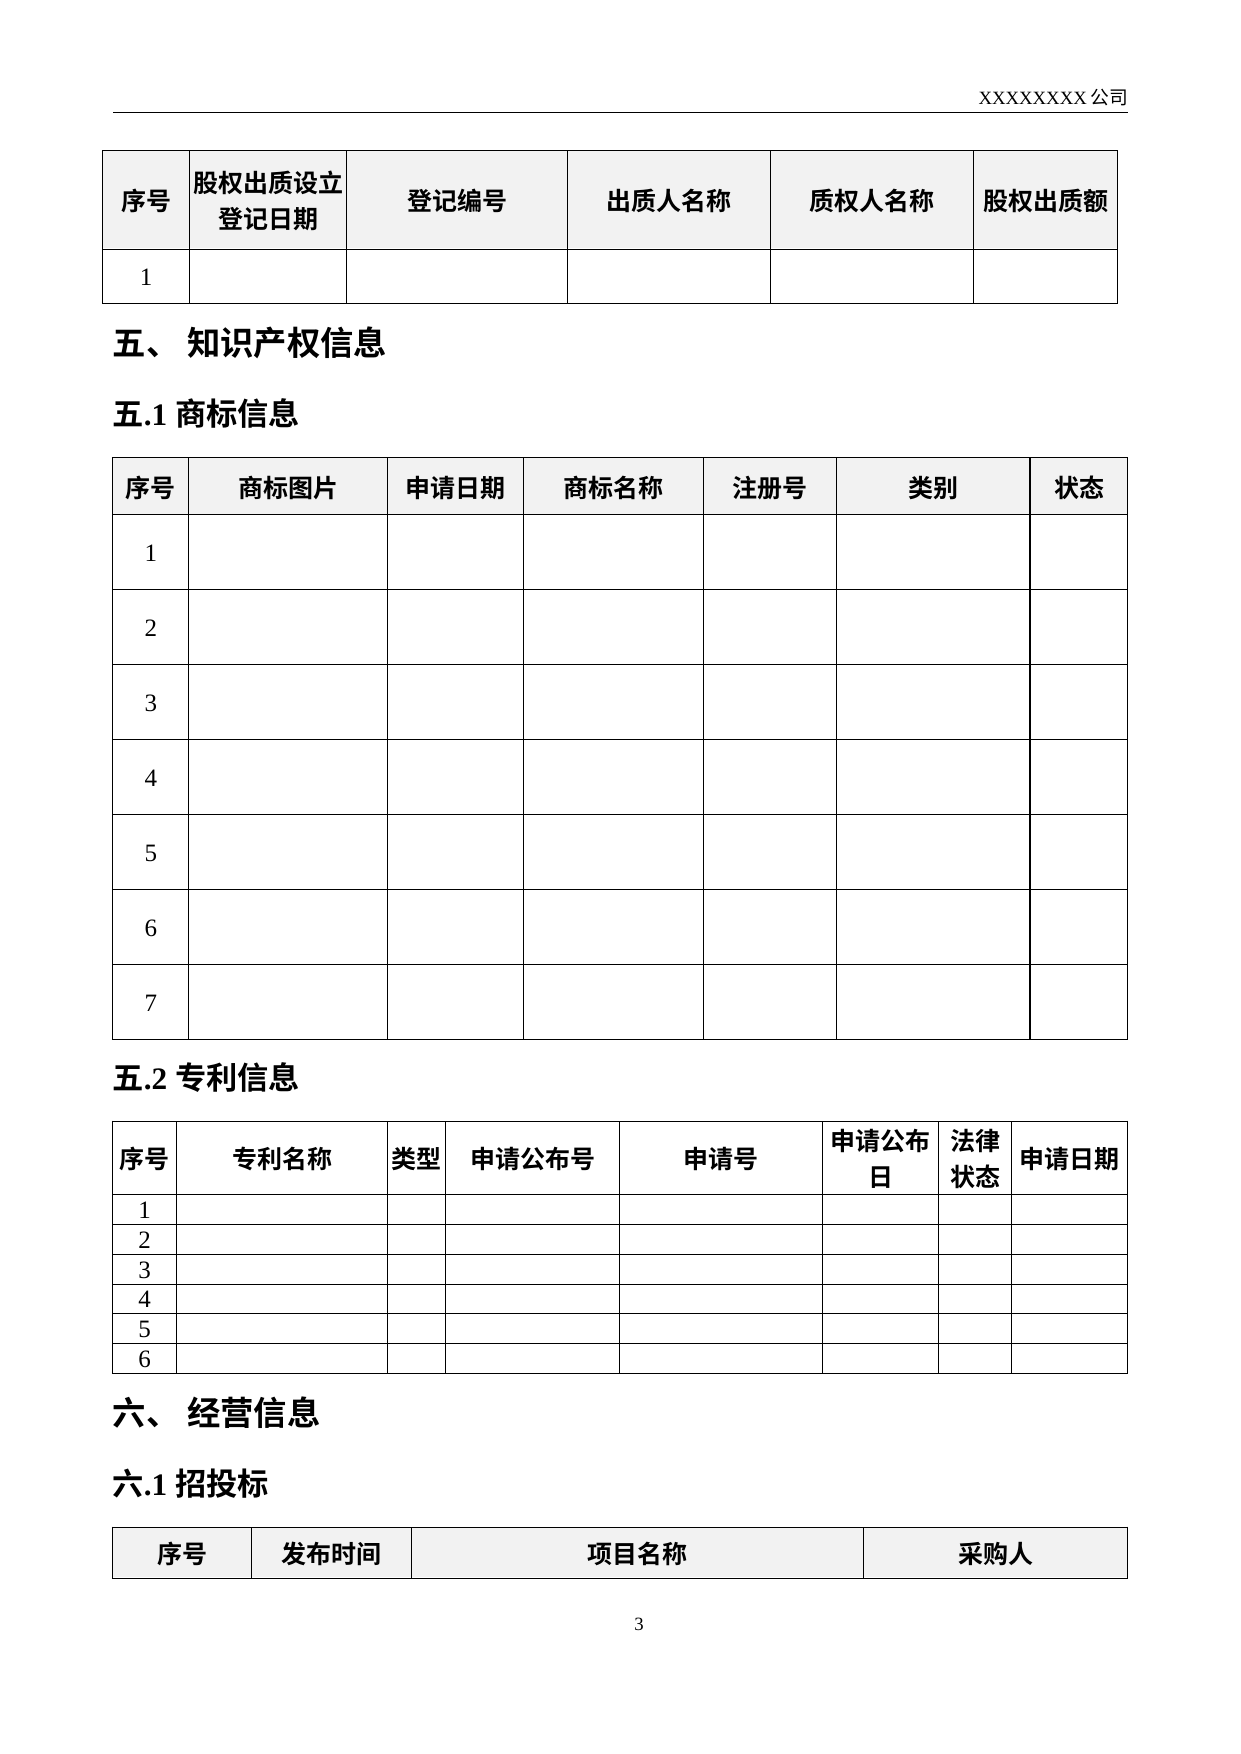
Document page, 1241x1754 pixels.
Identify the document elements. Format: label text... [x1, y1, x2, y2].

table_header 序号 [113, 458, 188, 514]
table_header 状态 [1031, 458, 1127, 514]
table_cell [939, 1225, 1011, 1254]
table_cell [446, 1285, 619, 1313]
table_cell 1 [113, 1195, 176, 1224]
table_cell [704, 965, 836, 1039]
table_cell [189, 515, 387, 589]
table_cell [704, 665, 836, 739]
table_cell [939, 1285, 1011, 1313]
table_cell 5 [113, 815, 188, 889]
table_header 申请公布日 [823, 1122, 938, 1194]
table_cell [837, 965, 1029, 1039]
table_cell [388, 965, 523, 1039]
table_cell [1012, 1314, 1127, 1343]
table_header 申请日期 [388, 458, 523, 514]
table_header 申请日期 [1012, 1122, 1127, 1194]
table_cell 7 [113, 965, 188, 1039]
table_cell [524, 590, 703, 664]
table_cell [837, 590, 1029, 664]
table_header 法律 状态 [939, 1122, 1011, 1194]
table_header 专利名称 [177, 1122, 387, 1194]
table_cell [704, 740, 836, 814]
table_cell 3 [113, 1255, 176, 1283]
table_cell 1 [103, 250, 189, 303]
table_cell [524, 890, 703, 964]
table_cell [1031, 890, 1127, 964]
table_cell [837, 815, 1029, 889]
table_header 序号 [113, 1122, 176, 1194]
table_cell [446, 1195, 619, 1224]
table_cell [524, 740, 703, 814]
table_cell [177, 1195, 387, 1224]
table_cell [177, 1225, 387, 1254]
table_cell [1031, 665, 1127, 739]
table_cell [446, 1225, 619, 1254]
table_cell 3 [113, 665, 188, 739]
table_cell [837, 665, 1029, 739]
table_cell [1012, 1255, 1127, 1283]
table_cell [1031, 590, 1127, 664]
table_cell [524, 815, 703, 889]
table_cell [620, 1285, 822, 1313]
table_cell [388, 1225, 445, 1254]
table_cell [620, 1225, 822, 1254]
subtitle 经营信息 [112, 1386, 1128, 1435]
table_cell [704, 515, 836, 589]
table_header 序号 [113, 1528, 251, 1577]
table_cell [388, 1344, 445, 1373]
table_cell [1031, 740, 1127, 814]
table_cell [388, 1285, 445, 1313]
table_cell [704, 590, 836, 664]
table_cell [524, 965, 703, 1039]
table_header 项目名称 [412, 1528, 863, 1577]
table_cell [189, 740, 387, 814]
table_cell [347, 250, 567, 303]
table_cell 2 [113, 1225, 176, 1254]
table_header 申请公布号 [446, 1122, 619, 1194]
table_cell [446, 1344, 619, 1373]
table_cell [620, 1314, 822, 1343]
table_cell [823, 1225, 938, 1254]
table_cell [446, 1255, 619, 1283]
table_cell [1031, 965, 1127, 1039]
table_cell [823, 1285, 938, 1313]
table_header 序号 [103, 151, 189, 248]
table_cell [177, 1314, 387, 1343]
table_cell [388, 815, 523, 889]
table_cell [837, 740, 1029, 814]
table_cell [388, 1195, 445, 1224]
table_cell [1012, 1285, 1127, 1313]
table_cell [704, 815, 836, 889]
table_cell [388, 1255, 445, 1283]
table_header 商标图片 [189, 458, 387, 514]
table_cell [1031, 515, 1127, 589]
table_header 商标名称 [524, 458, 703, 514]
table_cell [388, 515, 523, 589]
table_cell [823, 1344, 938, 1373]
table_cell [177, 1255, 387, 1283]
subtitle 知识产权信息 [112, 317, 1128, 365]
table_cell [189, 965, 387, 1039]
table_cell [189, 815, 387, 889]
table_cell 5 [113, 1314, 176, 1343]
table_cell 4 [113, 1285, 176, 1313]
table_cell [1012, 1344, 1127, 1373]
table_header 发布时间 [252, 1528, 411, 1577]
table_cell [620, 1255, 822, 1283]
table_cell [177, 1344, 387, 1373]
table_cell [190, 250, 346, 303]
table_cell 4 [113, 740, 188, 814]
table_cell 6 [113, 1344, 176, 1373]
table_cell [388, 665, 523, 739]
table_cell 6 [113, 890, 188, 964]
table_header 类型 [388, 1122, 445, 1194]
table_cell [823, 1314, 938, 1343]
table_cell [939, 1255, 1011, 1283]
table_header 申请号 [620, 1122, 822, 1194]
table_cell [189, 590, 387, 664]
table_header 出质人名称 [568, 151, 770, 248]
subtitle 招投标 [112, 1459, 1128, 1504]
table_cell 1 [113, 515, 188, 589]
table_cell [446, 1314, 619, 1343]
table_cell [837, 515, 1029, 589]
table_cell [189, 890, 387, 964]
table_cell [189, 665, 387, 739]
table_cell [524, 515, 703, 589]
table_cell [524, 665, 703, 739]
table_cell [771, 250, 973, 303]
table_cell [939, 1195, 1011, 1224]
table_cell [974, 250, 1117, 303]
table_cell [388, 1314, 445, 1343]
table_cell [704, 890, 836, 964]
subtitle 商标信息 [112, 389, 1128, 434]
table_header 质权人名称 [771, 151, 973, 248]
table_cell [823, 1255, 938, 1283]
table_header 采购人 [864, 1528, 1127, 1577]
table_cell [1031, 815, 1127, 889]
table_cell [1012, 1195, 1127, 1224]
table_header 注册号 [704, 458, 836, 514]
table_header 类别 [837, 458, 1029, 514]
table_cell [388, 890, 523, 964]
table_cell [837, 890, 1029, 964]
table_cell [177, 1285, 387, 1313]
table_cell [939, 1344, 1011, 1373]
table_header 股权出质设立登记日期 [190, 151, 346, 248]
table_cell [388, 590, 523, 664]
table_cell [620, 1195, 822, 1224]
table_cell [568, 250, 770, 303]
table_cell 2 [113, 590, 188, 664]
table_header 登记编号 [347, 151, 567, 248]
subtitle 专利信息 [112, 1053, 1128, 1098]
table_cell [939, 1314, 1011, 1343]
table_cell [1012, 1225, 1127, 1254]
table_cell [388, 740, 523, 814]
table_cell [620, 1344, 822, 1373]
table_cell [823, 1195, 938, 1224]
table_header 股权出质额 [974, 151, 1117, 248]
